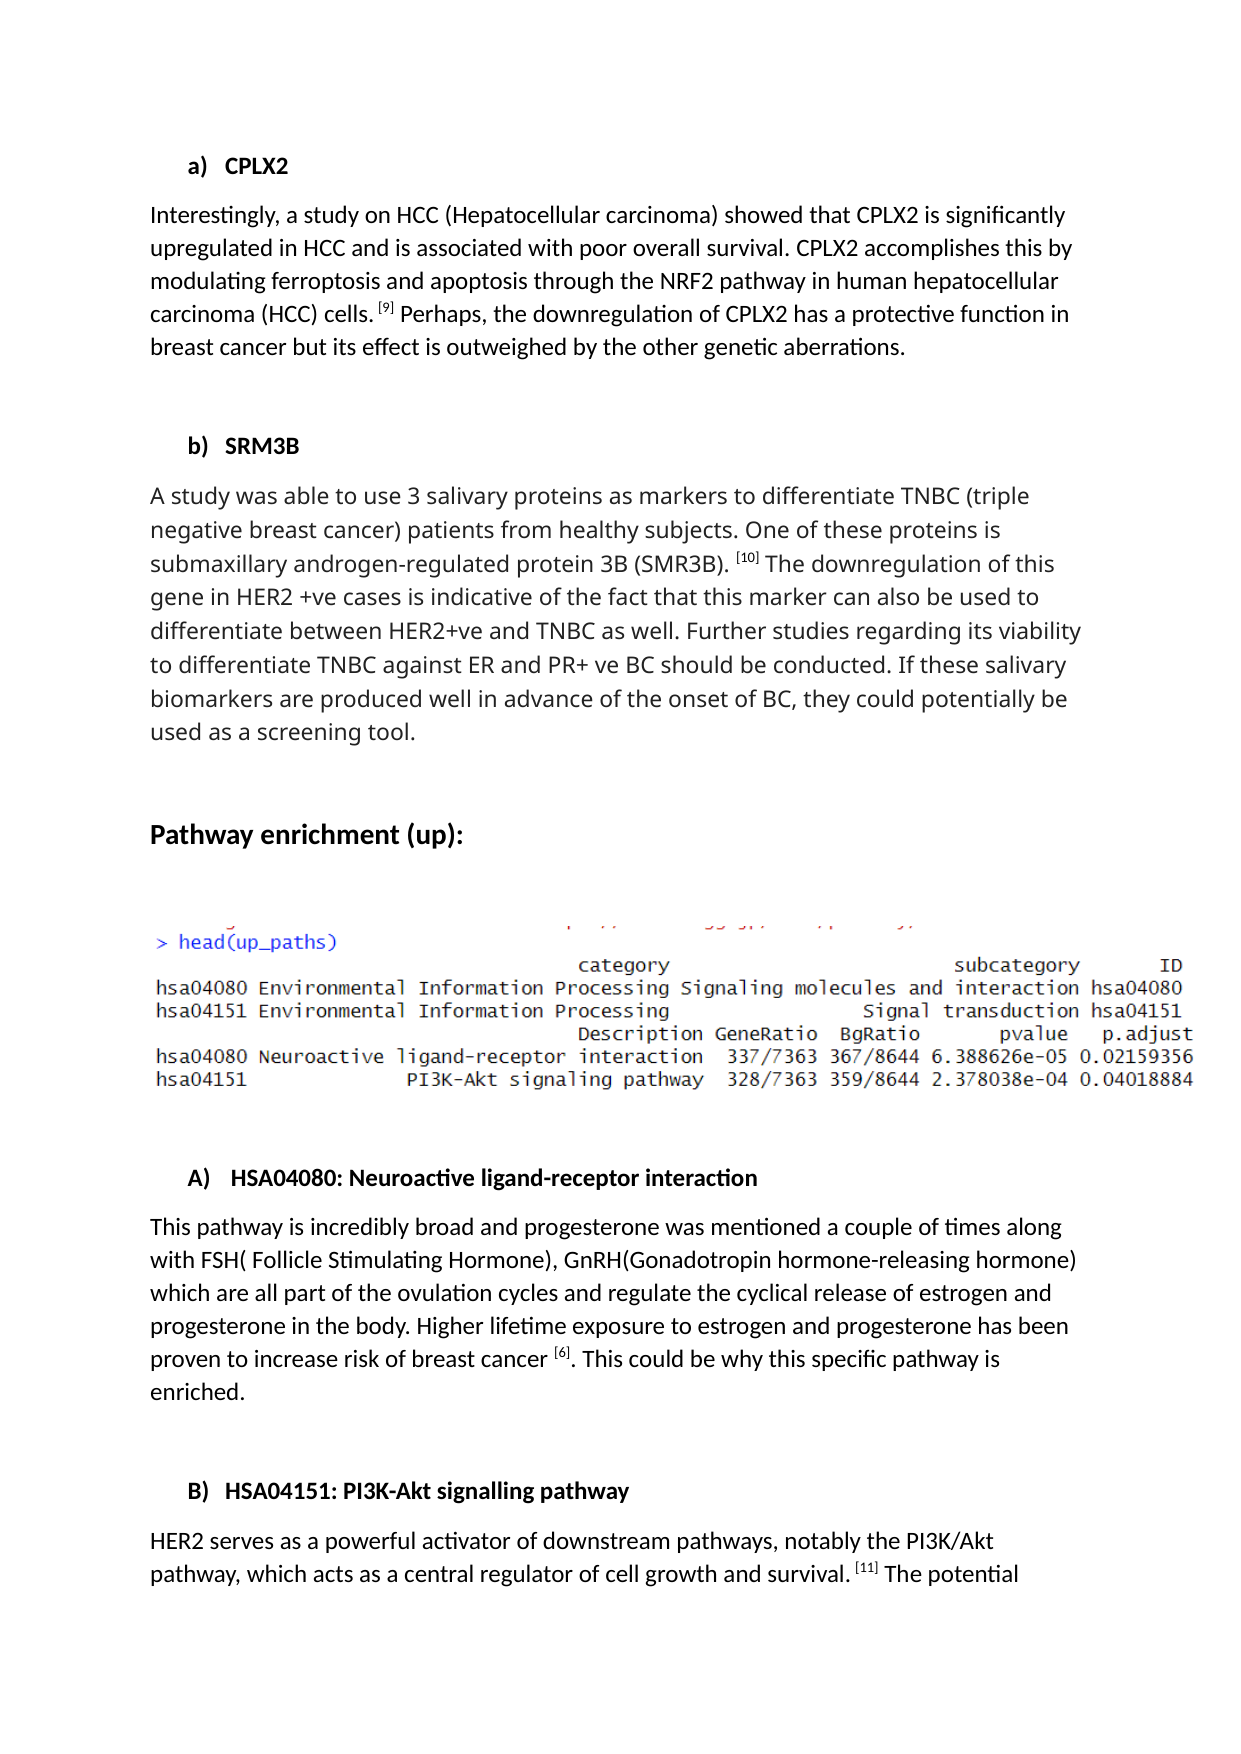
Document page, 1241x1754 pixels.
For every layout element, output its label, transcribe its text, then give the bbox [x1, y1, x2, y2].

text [150, 1525, 1090, 1588]
text Interestingly, a study on HCC (Hepatocellular carcinoma) showed that CPLX2 is significantly upregulated in HCC and is associated with poor overall survival. CPLX2 accomplishes this by modulating ferroptosis and apoptosis through the NRF2 pathway in human hepatocellular carcinoma (HCC) cells. [9] Perhaps, the downregulation of CPLX2 has a protective function in breast cancer but its effect is outweighed by the other genetic aberrations. [150, 199, 1090, 362]
text This pathway is incredibly broad and progesterone was mentioned a couple of times along with FSH( Follicle Stimulating Hormone), GnRH(Gonadotropin hormone-releasing hormone) which are all part of the ovulation cycles and regulate the cyclical release of estrogen and progesterone in the body. Higher lifetime exposure to estrogen and progesterone has been proven to increase risk of breast cancer [6]. This could be why this specific pathway is enriched. [150, 1211, 1090, 1407]
list SRM3B [187, 430, 1090, 461]
list HSA04151: PI3K-Akt signalling pathway [187, 1475, 1090, 1506]
text Pathway enrichment (up): [150, 816, 1090, 852]
list HSA04080: Neuroactive ligand-receptor interaction [187, 1162, 1090, 1192]
picture [150, 926, 1241, 1094]
list CPLX2 [187, 150, 1090, 181]
text A study was able to use 3 salivary proteins as markers to differentiate TNBC (triple negative breast cancer) patients from healthy subjects. One of these proteins is submaxillary androgen-regulated protein 3B (SMR3B). [10] The downregulation of this gene in HER2 +ve cases is indicative of the fact that this marker can also be used to differentiate between HER2+ve and TNBC as well. Further studies regarding its viability to differentiate TNBC against ER and PR+ ve BC should be conducted. If these salivary biomarkers are produced well in advance of the onset of BC, they could potentially be used as a screening tool. [150, 480, 1090, 747]
